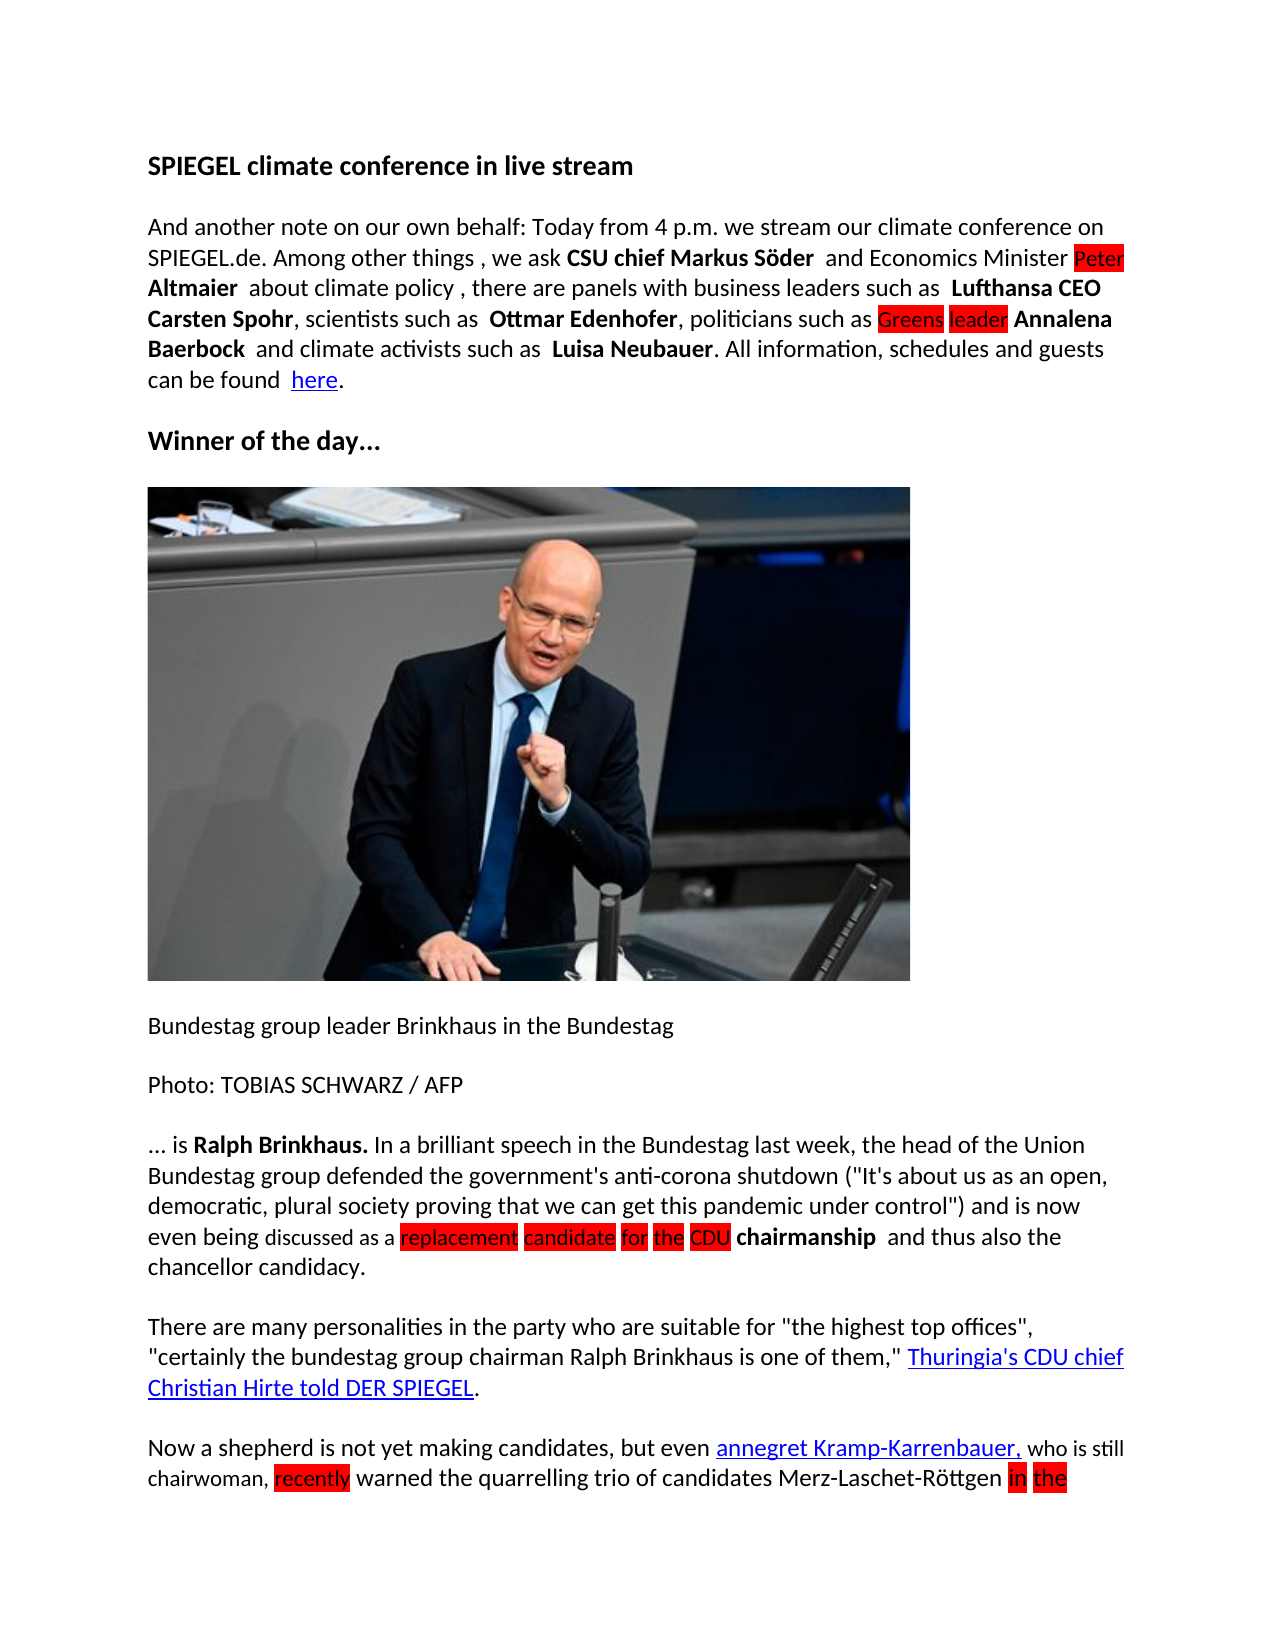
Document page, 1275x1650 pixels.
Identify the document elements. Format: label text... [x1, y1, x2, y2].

text Photo: TOBIAS SCHWARZ / AFP [148, 1069, 1127, 1100]
picture [147, 487, 910, 981]
text SPIEGEL climate conference in live stream [148, 148, 1127, 182]
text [148, 1432, 1127, 1493]
text There are many personalities in the party who are suitable for "the highest top offices", "certainly the bundestag group chairman Ralph Brinkhaus is one of them," Thuringia's CDU chief Christian Hirte told DER SPIEGEL. [148, 1311, 1127, 1403]
text And another note on our own behalf: Today from 4 p.m. we stream our climate conference on SPIEGEL.de. Among other things , we ask CSU chief Markus Söder and Economics Minister Peter Altmaier about climate policy , there are panels with business leaders such as Lufthansa CEO Carsten Spohr, scientists such as Ottmar Edenhofer, politicians such as Greens leader Annalena Baerbock and climate activists such as Luisa Neubauer. All information, schedules and guests can be found here. [148, 211, 1127, 394]
text Winner of the day... [148, 423, 1127, 458]
text ... is Ralph Brinkhaus. In a brilliant speech in the Bundestag last week, the head of the Union Bundestag group defended the government's anti-corona shutdown ("It's about us as an open, democratic, plural society proving that we can get this pandemic under control") and is now even being discussed as a replacement candidate for the CDU chairmanship and thus also the chancellor candidacy. [148, 1129, 1127, 1282]
text Bundestag group leader Brinkhaus in the Bundestag [148, 1010, 1127, 1040]
